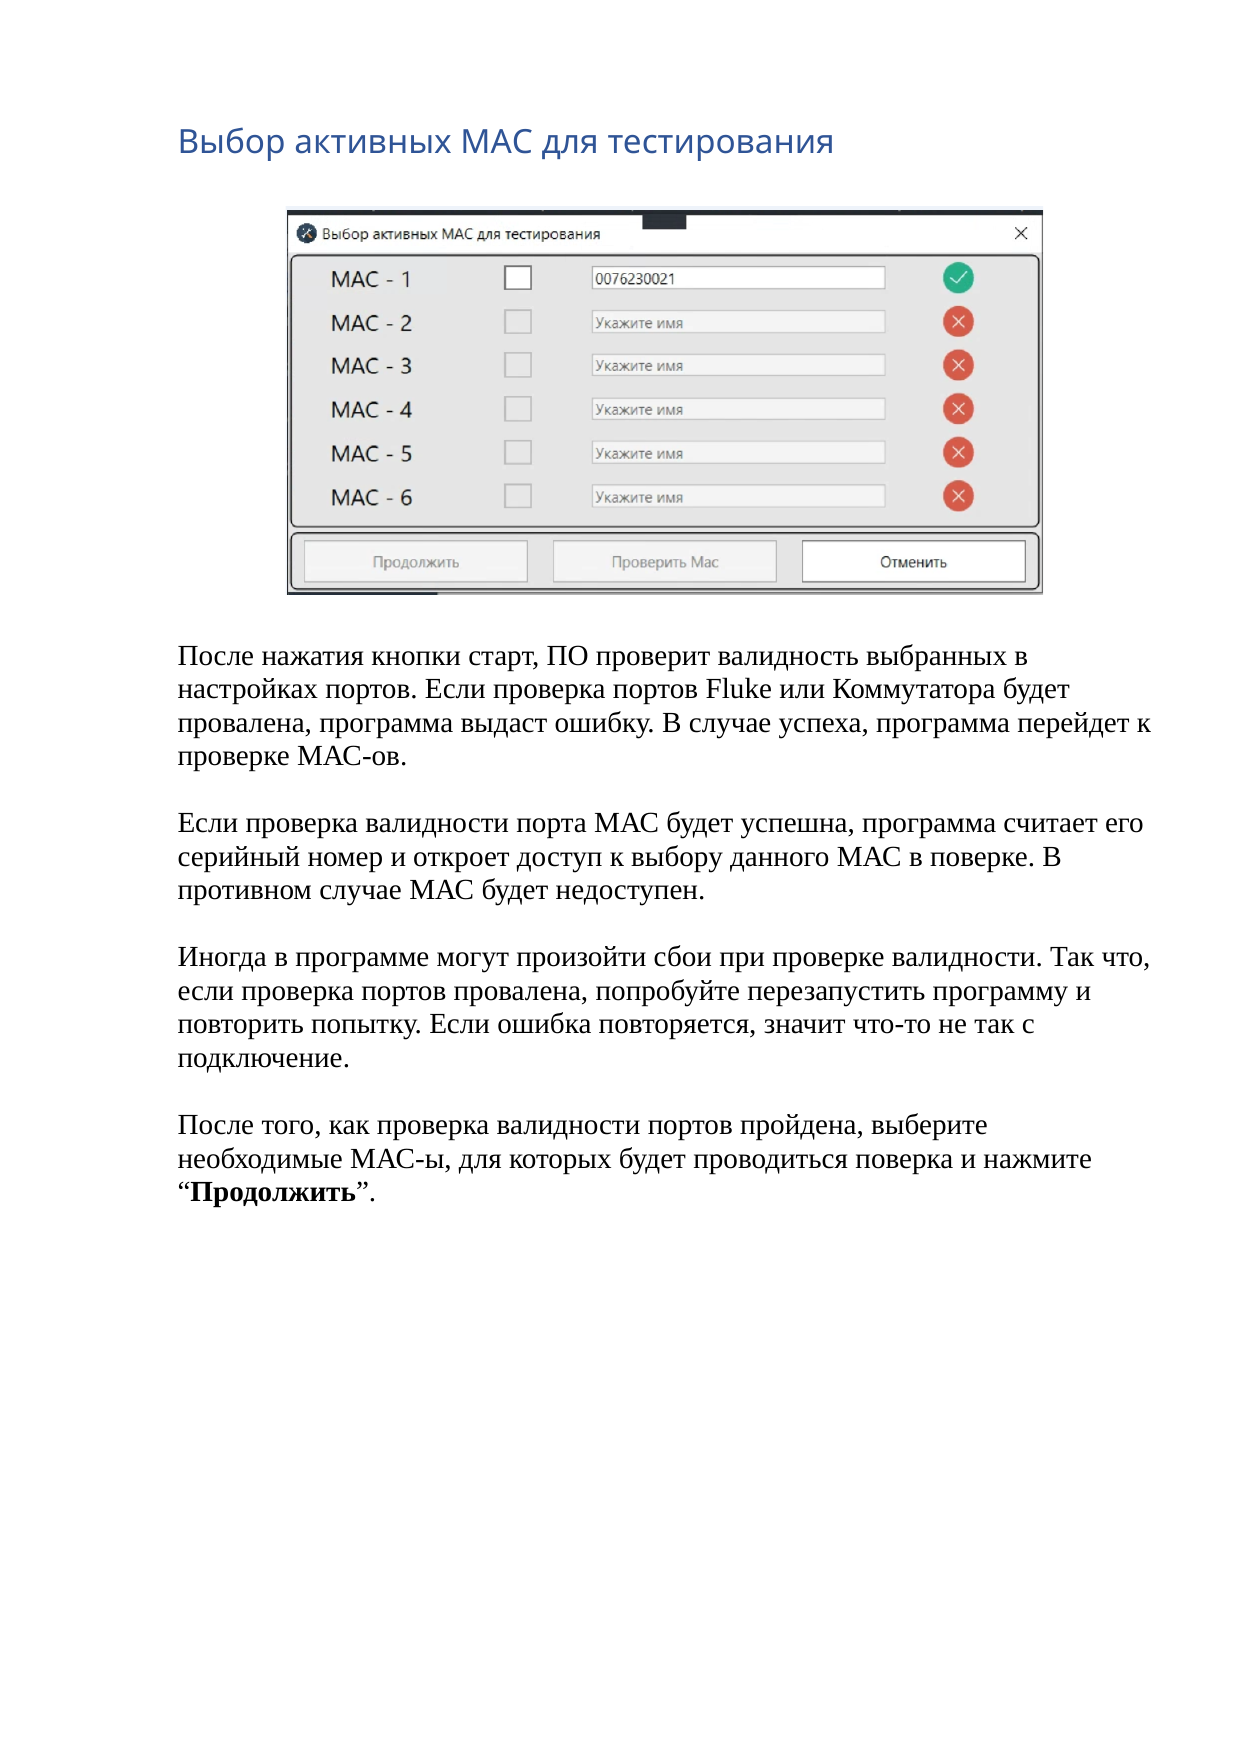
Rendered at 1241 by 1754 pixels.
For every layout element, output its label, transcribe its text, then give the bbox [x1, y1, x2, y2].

subtitle Выбор активных МАС для тестирования [177, 118, 1152, 163]
text После того, как проверка валидности портов пройдена, выберите необходимые МАС-ы, для которых будет проводиться поверка и нажмите “Продолжить”. [177, 1107, 1152, 1208]
text Иногда в программе могут произойти сбои при проверке валидности. Так что, если проверка портов провалена, попробуйте перезапустить программу и повторить попытку. Если ошибка повторяется, значит что-то не так с подключение. [177, 939, 1152, 1074]
text Если проверка валидности порта МАС будет успешна, программа считает его серийный номер и откроет доступ к выбору данного МАС в поверке. В противном случае МАС будет недоступен. [177, 805, 1152, 906]
picture [285, 206, 1044, 595]
text После нажатия кнопки старт, ПО проверит валидность выбранных в настройках портов. Если проверка портов Fluke или Коммутатора будет провалена, программа выдаст ошибку. В случае успеха, программа перейдет к проверке МАС-ов. [177, 638, 1152, 772]
